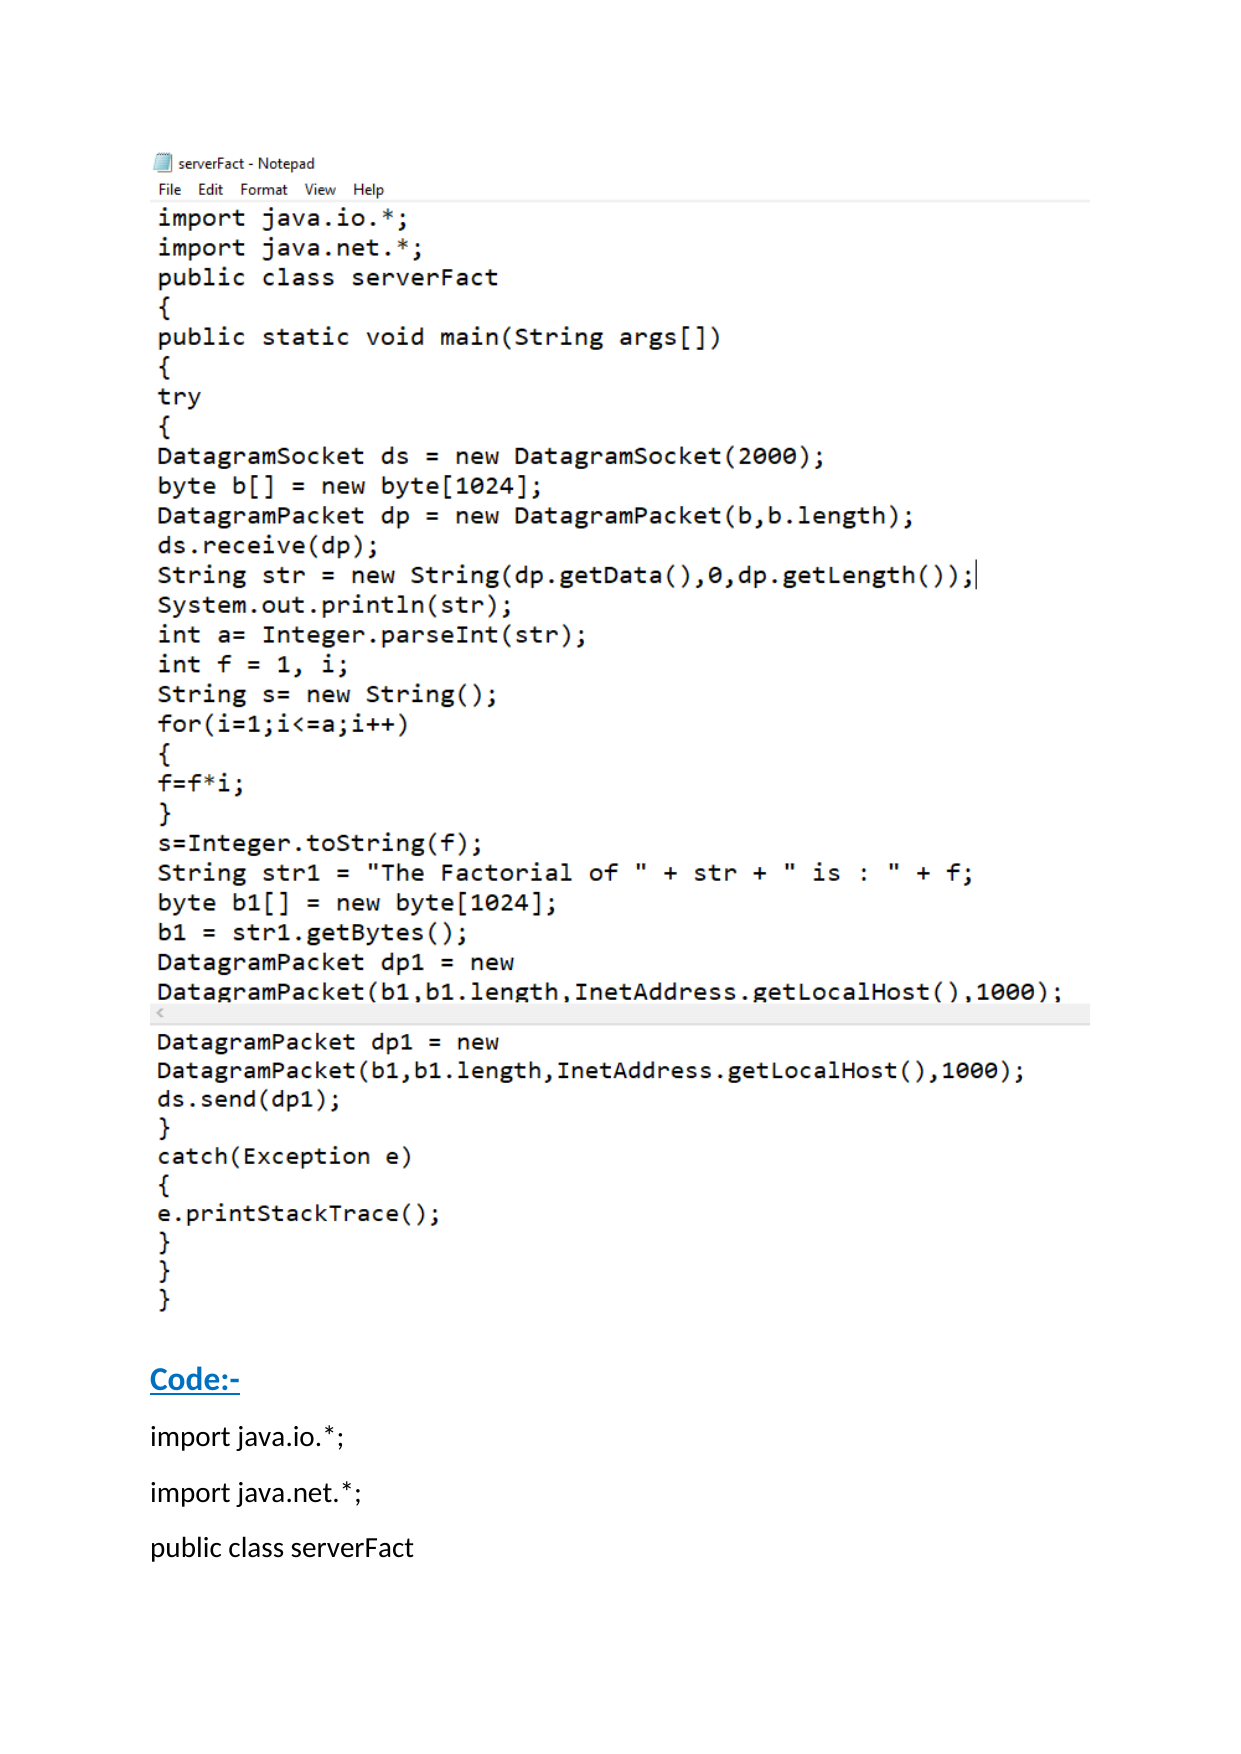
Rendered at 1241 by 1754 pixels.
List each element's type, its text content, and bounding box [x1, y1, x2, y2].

text import java.io.*; [150, 1418, 1090, 1454]
text public class serverFact [150, 1529, 1090, 1564]
picture [150, 150, 1091, 1026]
text Code:- [150, 1358, 1090, 1399]
picture [150, 1028, 1091, 1339]
text import java.net.*; [150, 1474, 1090, 1509]
